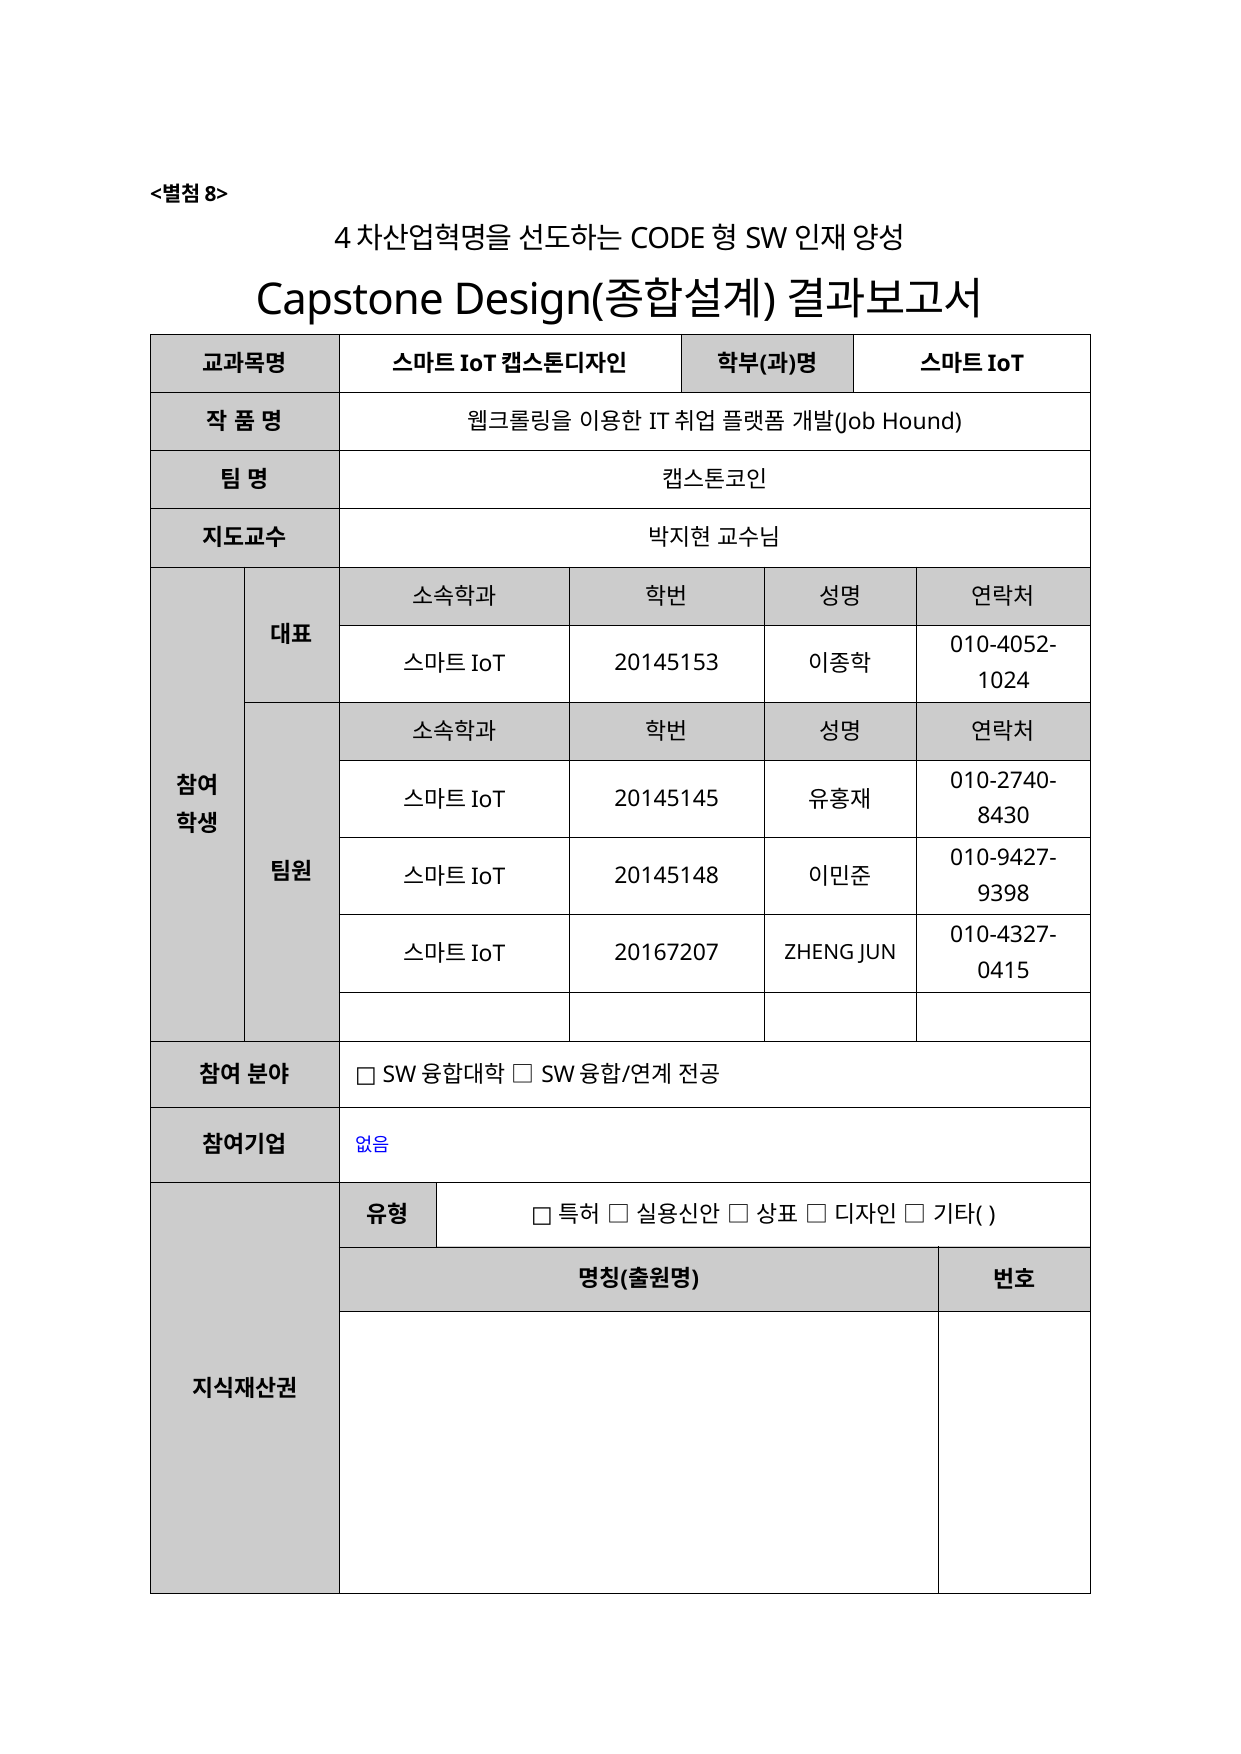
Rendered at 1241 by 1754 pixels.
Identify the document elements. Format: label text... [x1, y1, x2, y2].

table_cell 없음 [340, 1108, 1090, 1182]
table_cell 010-9427-9398 [917, 838, 1090, 914]
table_cell 010-4327-0415 [917, 915, 1090, 991]
table_cell 작 품 명 [151, 393, 339, 450]
table_cell 소속학과 [340, 703, 569, 760]
table_cell 성명 [765, 568, 916, 625]
table_cell 스마트IoT [340, 761, 569, 837]
table_cell 20167207 [570, 915, 764, 991]
table_cell 20145145 [570, 761, 764, 837]
table_cell 팀 명 [151, 451, 339, 508]
table_cell 참여 분야 [151, 1042, 339, 1106]
table_cell [939, 1312, 1090, 1593]
table_cell 이민준 [765, 838, 916, 914]
table_cell 성명 [765, 703, 916, 760]
table_cell 번호 [939, 1248, 1090, 1311]
table_cell [765, 993, 916, 1041]
table_cell 교과목명 [151, 335, 339, 392]
table_cell 유형 [340, 1183, 436, 1246]
table_cell 팀원 [245, 703, 339, 1041]
table_cell 학번 [570, 568, 764, 625]
table_cell 참여 학생 [151, 568, 244, 1041]
table_cell 스마트IoT [854, 335, 1090, 392]
table_cell 명칭(출원명) [340, 1248, 938, 1311]
table_cell 참여기업 [151, 1108, 339, 1182]
table_cell 캡스톤코인 [340, 451, 1090, 508]
table_cell 스마트IoT [340, 915, 569, 991]
table_cell 학번 [570, 703, 764, 760]
table_cell 학부(과)명 [682, 335, 853, 392]
table_cell 연락처 [917, 568, 1090, 625]
table_cell 이종학 [765, 626, 916, 702]
table_cell 20145153 [570, 626, 764, 702]
table_cell 지식재산권 [151, 1183, 339, 1593]
table_cell 소속학과 [340, 568, 569, 625]
table_cell [340, 1312, 938, 1593]
table_cell □ 특허 □ 실용신안 □ 상표 □ 디자인 □ 기타( ) [437, 1183, 1090, 1246]
text <별첨8> [150, 177, 1080, 207]
table_cell 010-4052-1024 [917, 626, 1090, 702]
table_cell □ SW융합대학 □ SW융합/연계 전공 [340, 1042, 1090, 1106]
table_cell 스마트IoT [340, 838, 569, 914]
table_cell ZHENG JUN [765, 915, 916, 991]
table_cell 010-2740-8430 [917, 761, 1090, 837]
table_cell [570, 993, 764, 1041]
table_cell 지도교수 [151, 509, 339, 567]
table_cell 유홍재 [765, 761, 916, 837]
table_cell 연락처 [917, 703, 1090, 760]
table_cell 20145148 [570, 838, 764, 914]
table_cell 스마트IoT캡스톤디자인 [340, 335, 681, 392]
table_cell 웹크롤링을 이용한 IT취업 플랫폼 개발(Job Hound) [340, 393, 1090, 450]
table_cell 박지현 교수님 [340, 509, 1090, 567]
table_cell [917, 993, 1090, 1041]
table_cell [340, 993, 569, 1041]
table_cell 스마트IoT [340, 626, 569, 702]
table_header 4차산업혁명을 선도하는 CODE형 SW 인재 양성 Capstone Design(종합설계) 결과보고서 [150, 212, 1090, 334]
table_cell 대표 [245, 568, 339, 702]
